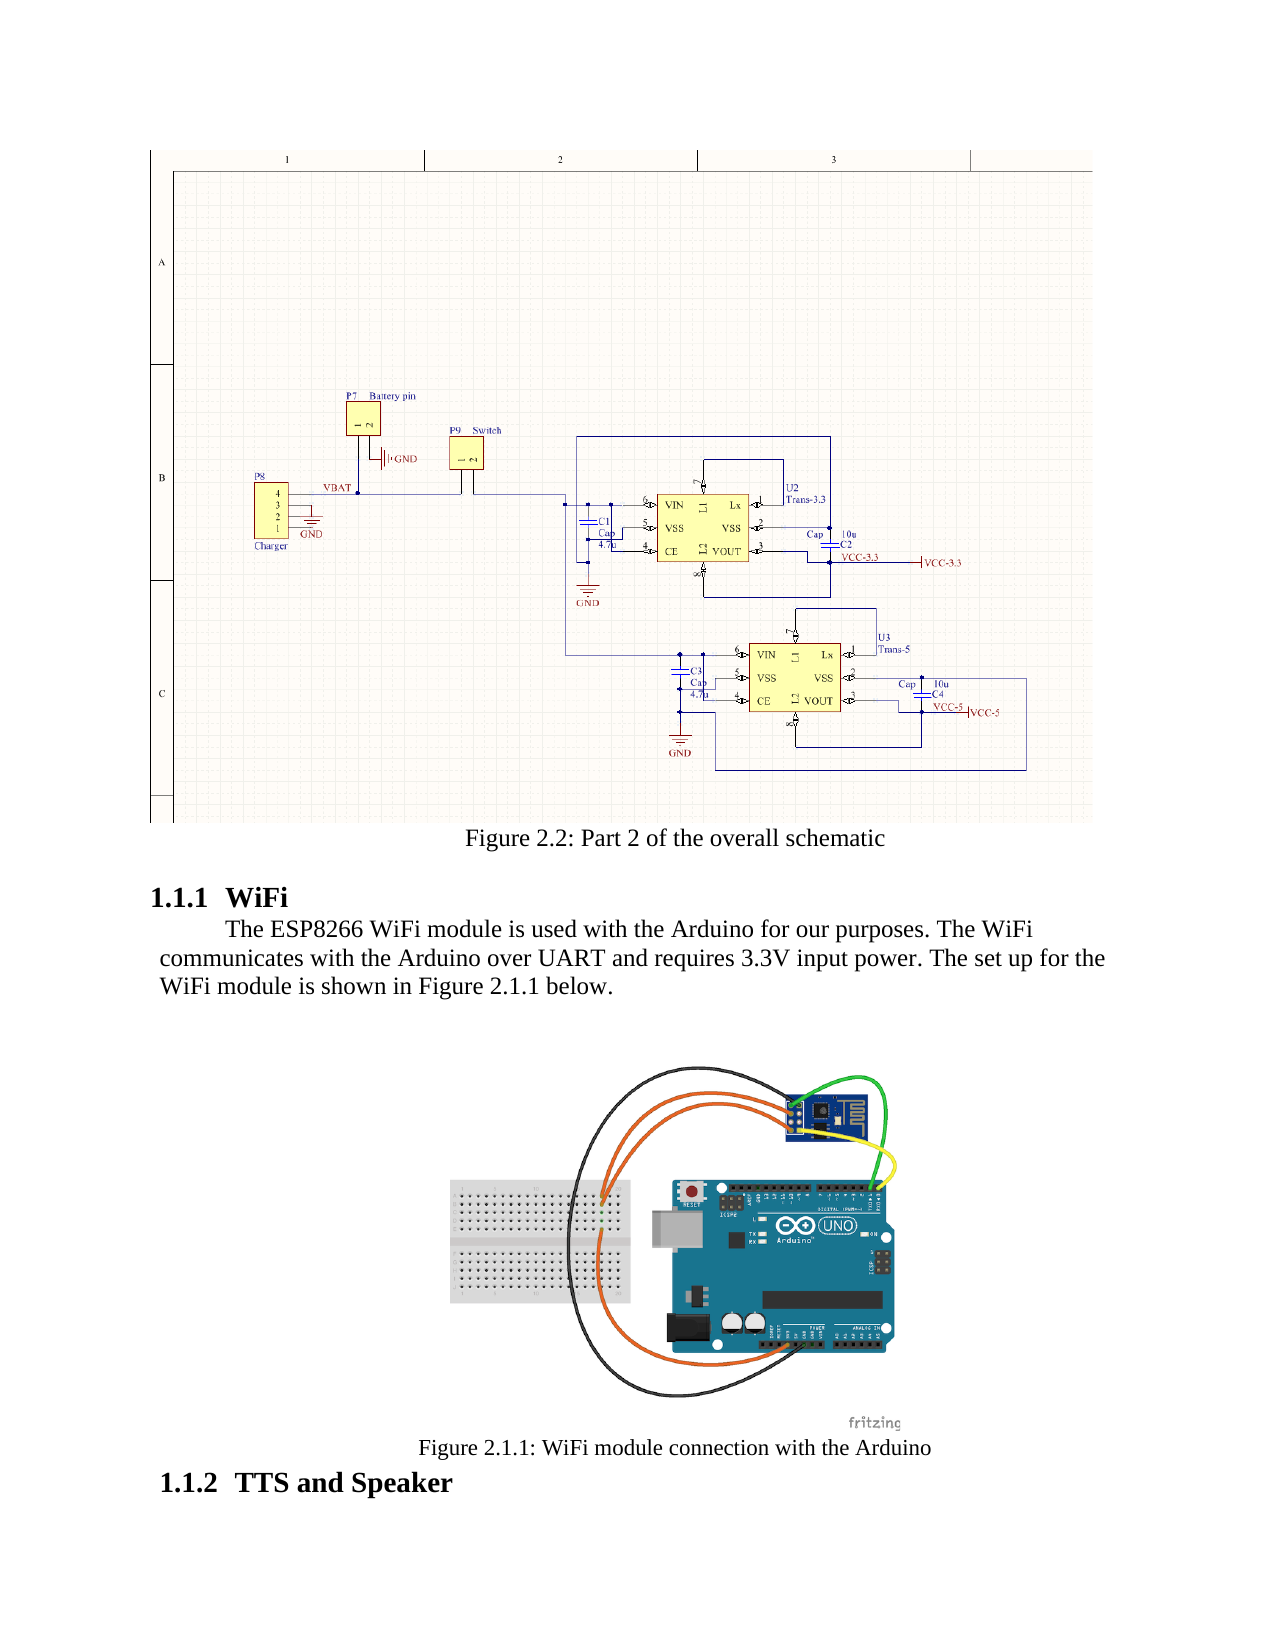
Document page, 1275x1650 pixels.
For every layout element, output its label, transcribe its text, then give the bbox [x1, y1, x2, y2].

list TTS and Speaker [159, 1465, 1125, 1498]
picture [150, 150, 1125, 823]
text The ESP8266 WiFi module is used with the Arduino for our purposes. The WiFi communicates with the Arduino over UART and requires 3.3V input power. The set up for the WiFi module is shown in Figure 2.1.1 below. [159, 914, 1125, 1000]
picture [450, 1000, 901, 1431]
list WiFi [150, 880, 1125, 914]
text Figure 2.2: Part 2 of the overall schematic [225, 823, 1125, 852]
text Figure 2.1.1: WiFi module connection with the Arduino [153, 1434, 1125, 1461]
